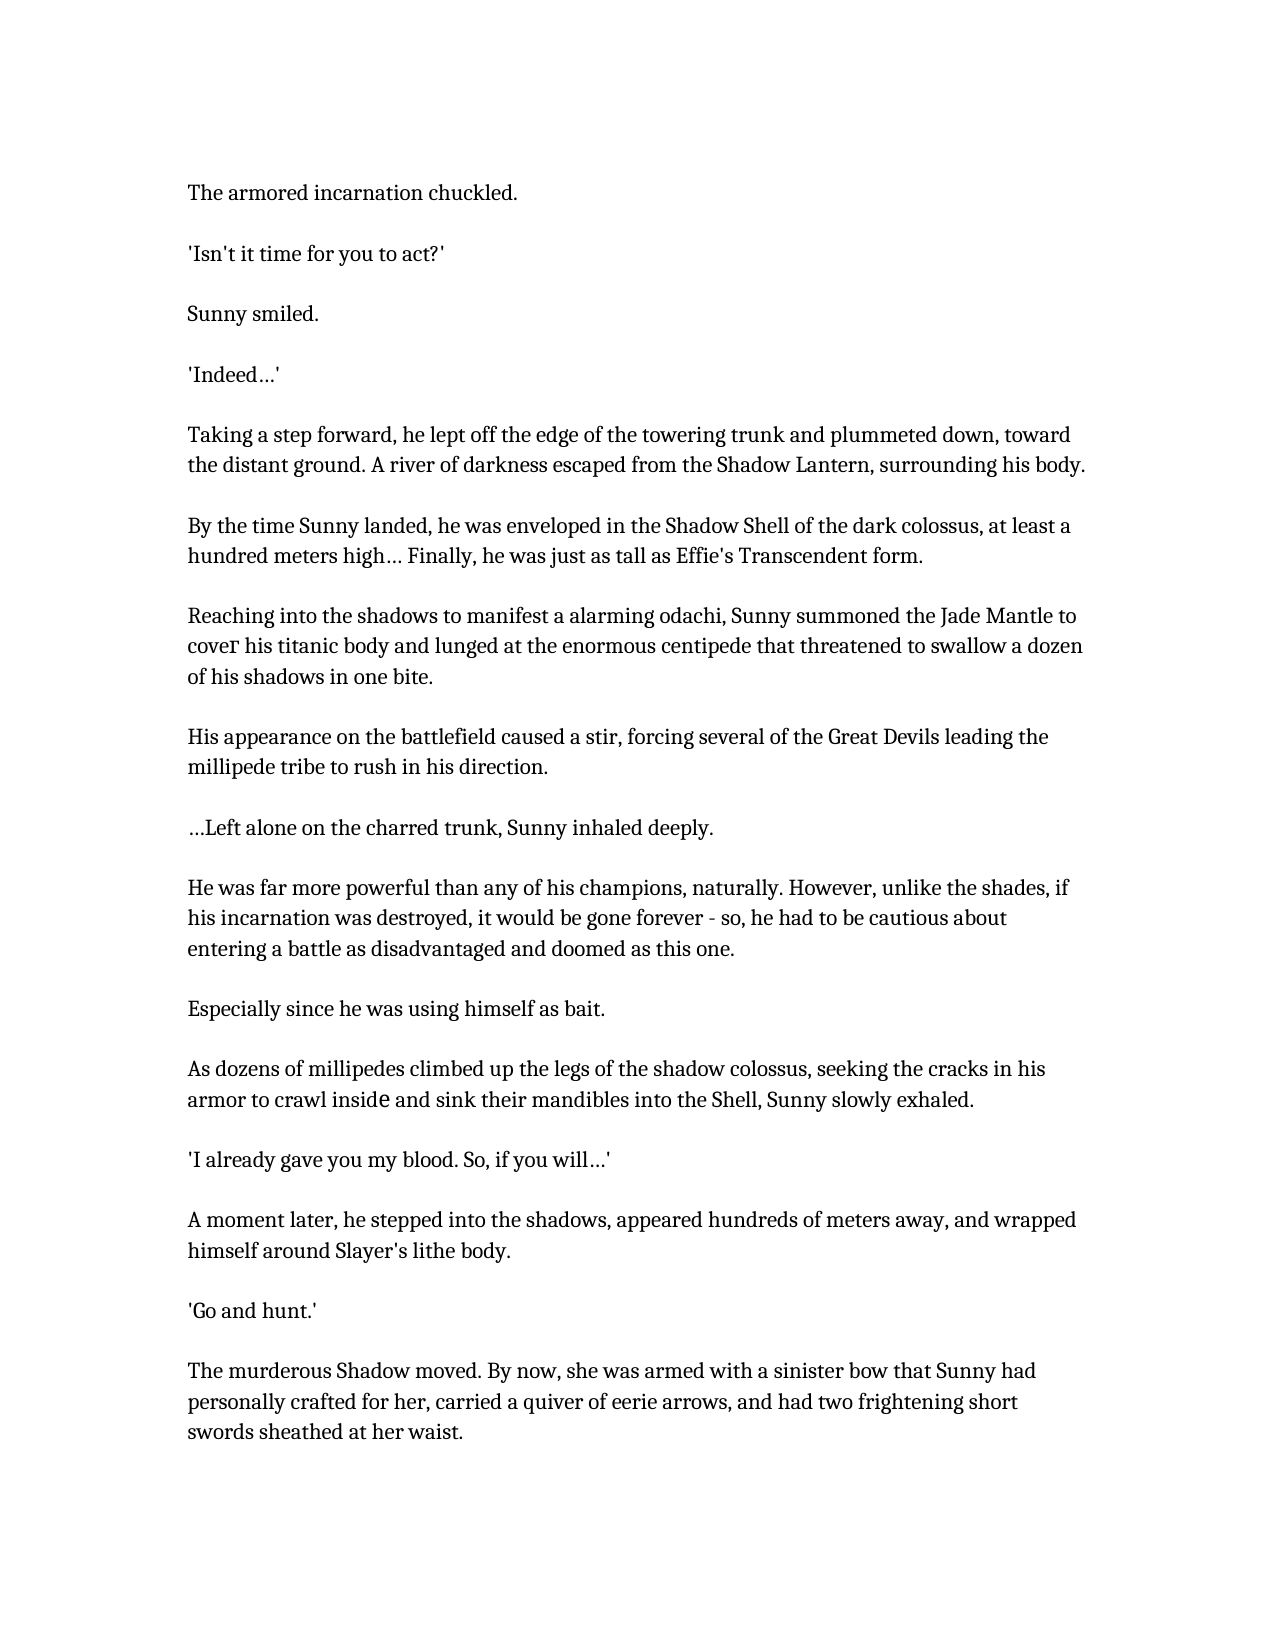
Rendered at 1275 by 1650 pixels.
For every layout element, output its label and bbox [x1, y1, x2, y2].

text [187, 150, 1087, 1475]
